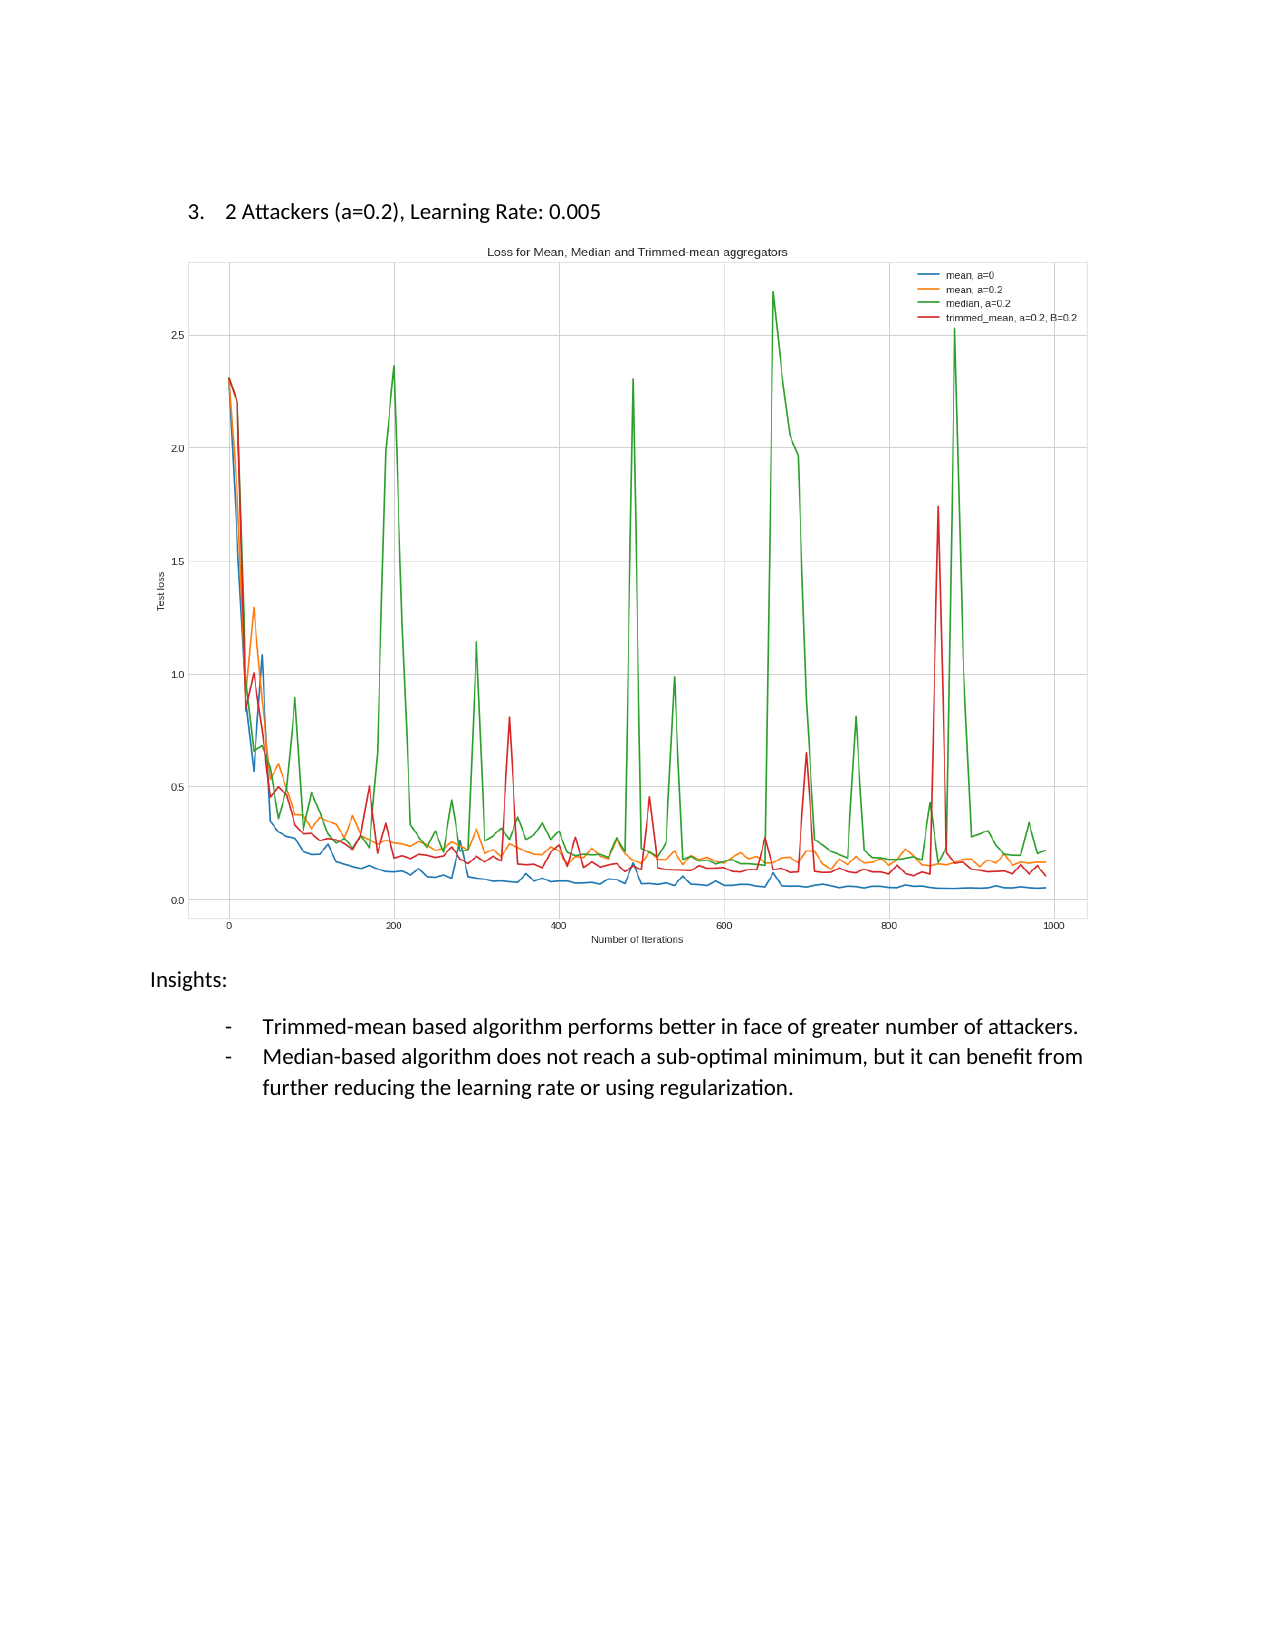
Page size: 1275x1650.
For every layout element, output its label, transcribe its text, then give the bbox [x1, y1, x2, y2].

list Median-based algorithm does not reach a sub-optimal minimum, but it can benefit from further reducing the learning rate or using regularization. [225, 1042, 1125, 1101]
list 2 Attackers (a=0.2), Learning Rate: 0.005 [187, 197, 1125, 225]
picture [150, 243, 1125, 947]
list Trimmed-mean based algorithm performs better in face of greater number of attackers. [225, 1012, 1125, 1040]
text Insights: [150, 965, 1125, 993]
